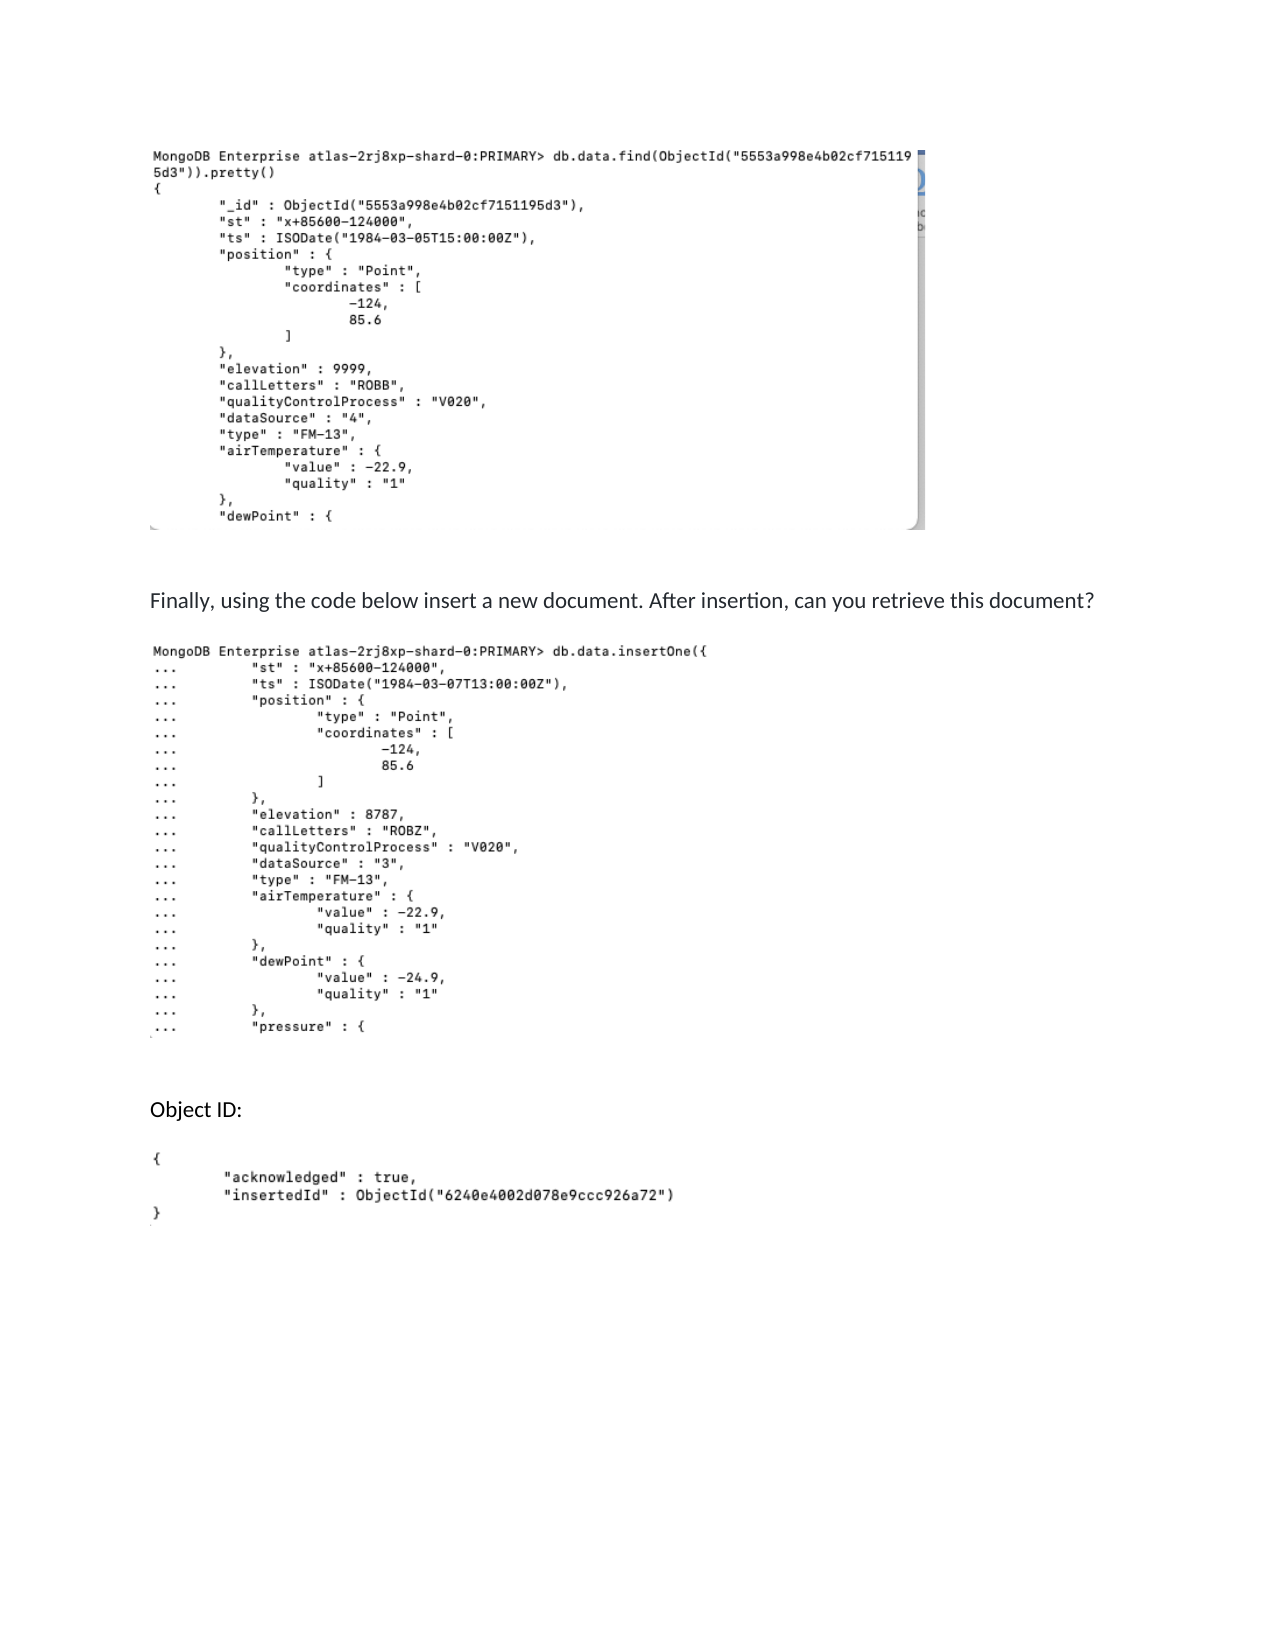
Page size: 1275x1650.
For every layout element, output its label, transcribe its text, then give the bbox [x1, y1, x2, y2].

picture [150, 1151, 750, 1226]
picture [150, 150, 926, 530]
picture [150, 643, 738, 1038]
text Finally, using the code below insert a new document. After insertion, can you retrieve this document? [150, 587, 1125, 615]
text Object ID: [150, 1095, 1125, 1123]
